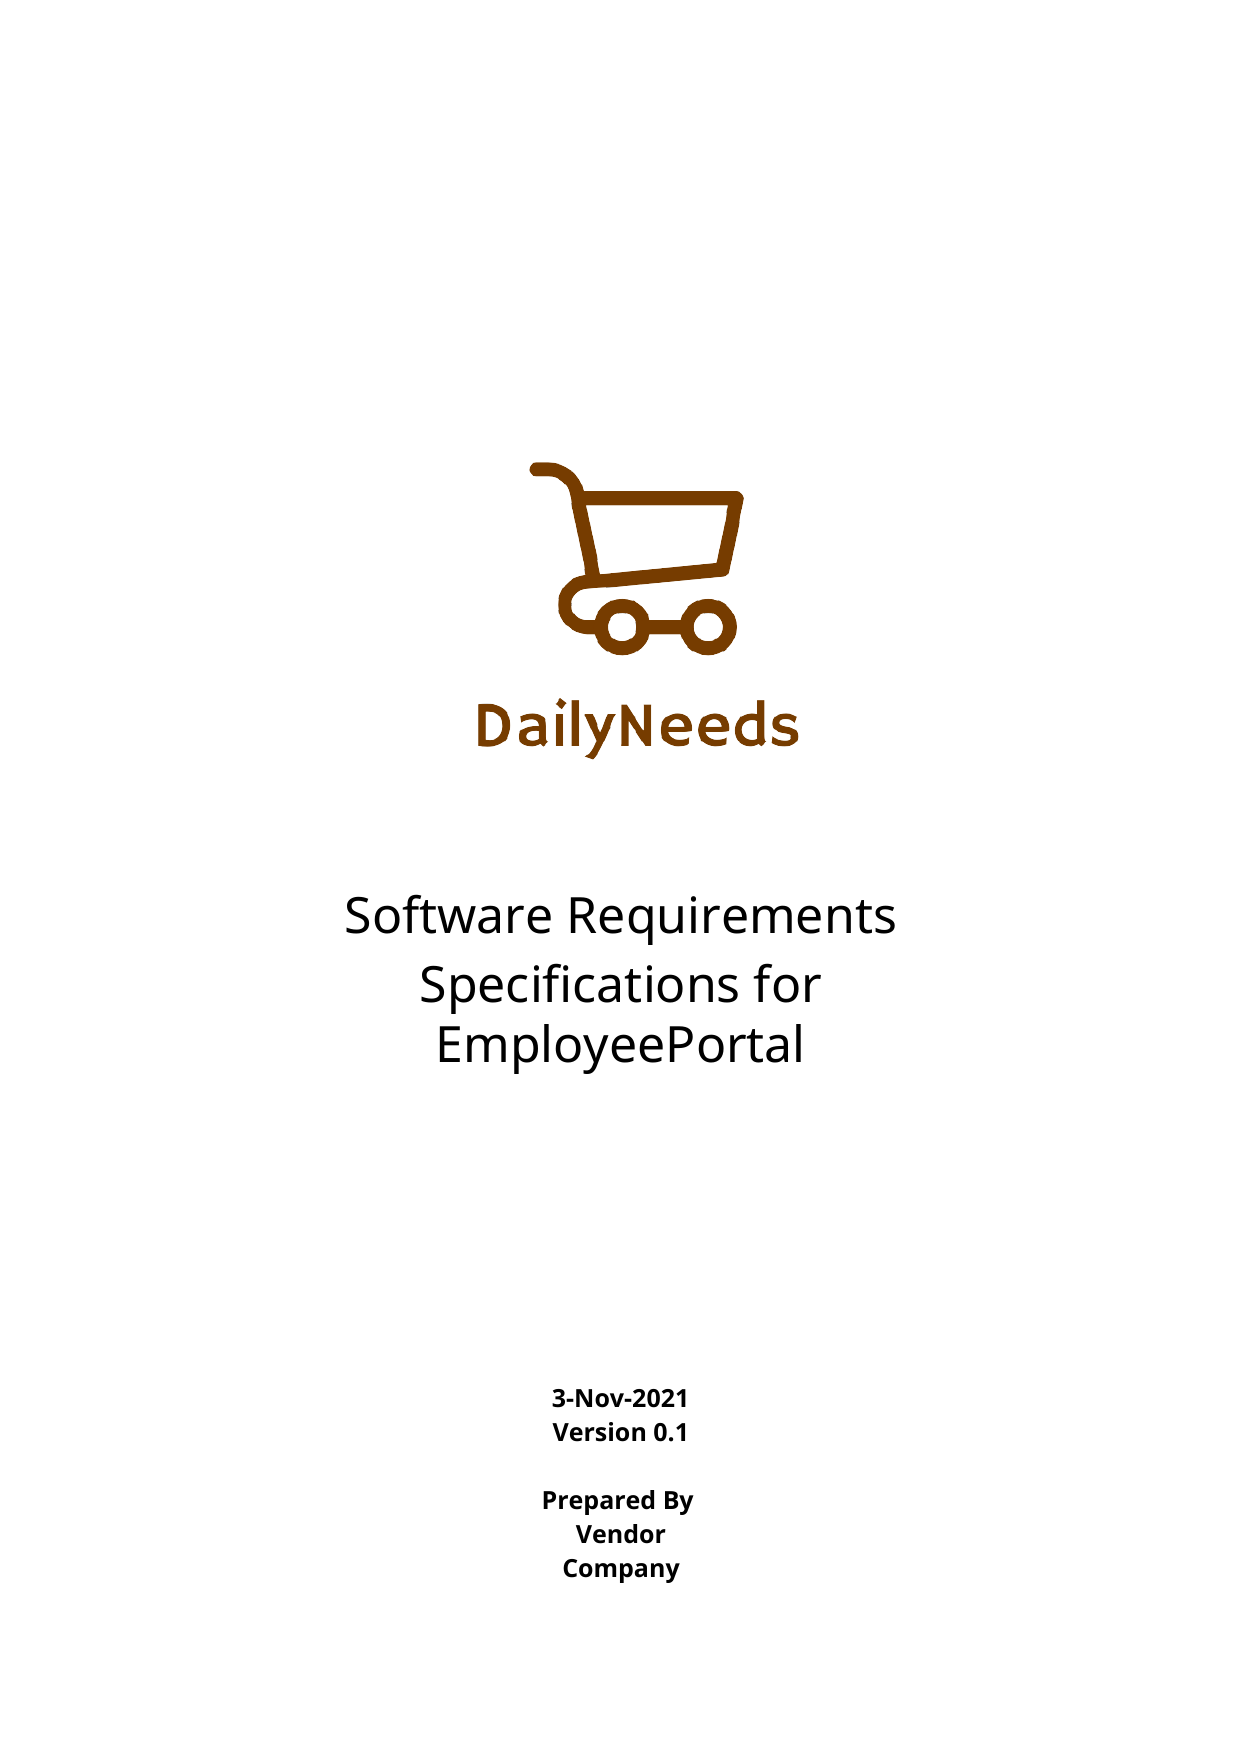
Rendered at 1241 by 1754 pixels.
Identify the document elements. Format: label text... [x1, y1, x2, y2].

title Software Requirements Specifications for [343, 881, 898, 1017]
title EmployeePortal [343, 1017, 898, 1074]
picture [405, 394, 868, 858]
text 3-Nov-2021 [343, 1380, 898, 1414]
text Prepared By Vendor Company [535, 1483, 706, 1585]
text Version 0.1 [343, 1414, 898, 1448]
